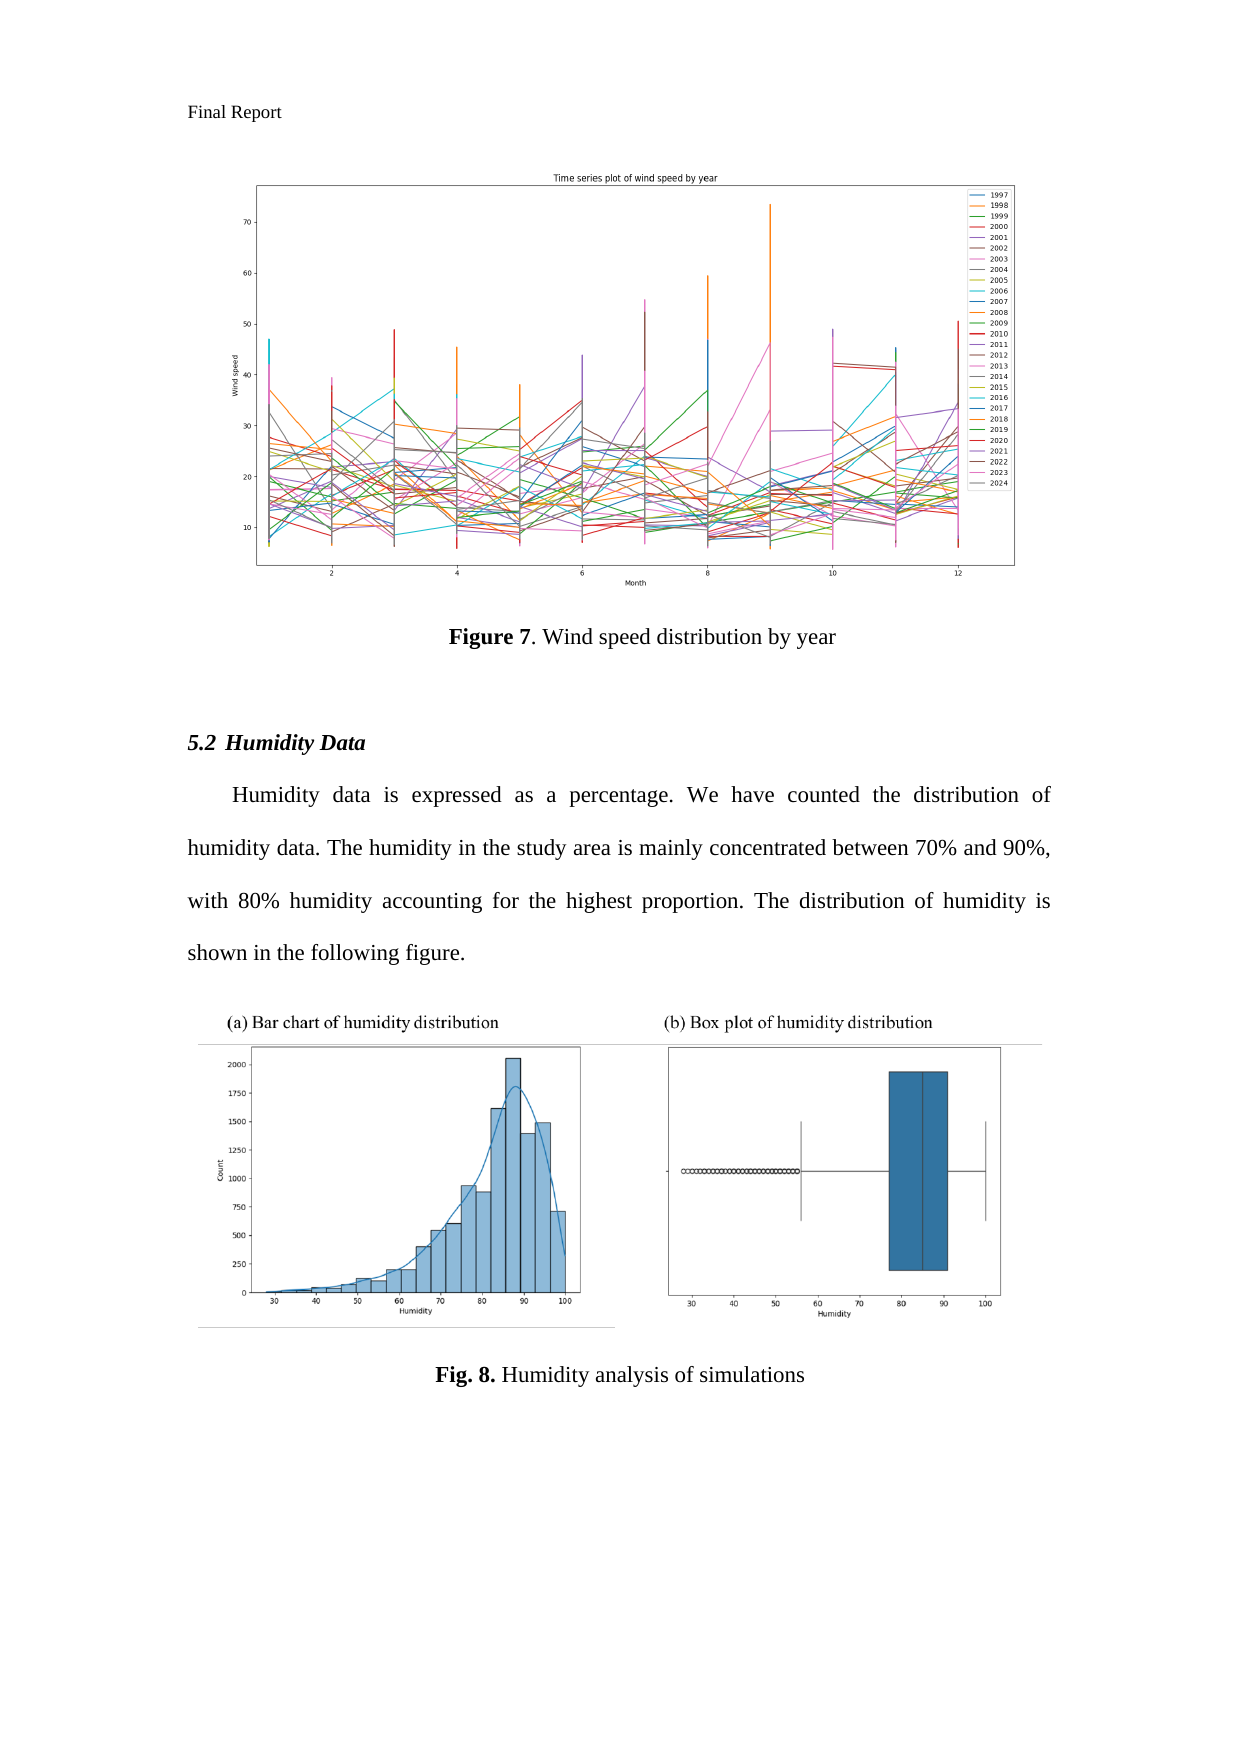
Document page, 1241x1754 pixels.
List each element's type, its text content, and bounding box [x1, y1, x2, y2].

text Humidity data is expressed as a percentage. We have counted the distribution of humidity data. The humidity in the study area is mainly concentrated between 70% and 90%, with 80% humidity accounting for the highest proportion. The distribution of humidity is shown in the following figure. [187, 781, 1053, 966]
picture [198, 992, 1043, 1330]
picture [218, 162, 1022, 592]
text Figure 7. Wind speed distribution by year [187, 623, 1053, 649]
subtitle Humidity Data [187, 728, 1053, 755]
text Fig. 8. Humidity analysis of simulations [187, 1361, 1053, 1387]
